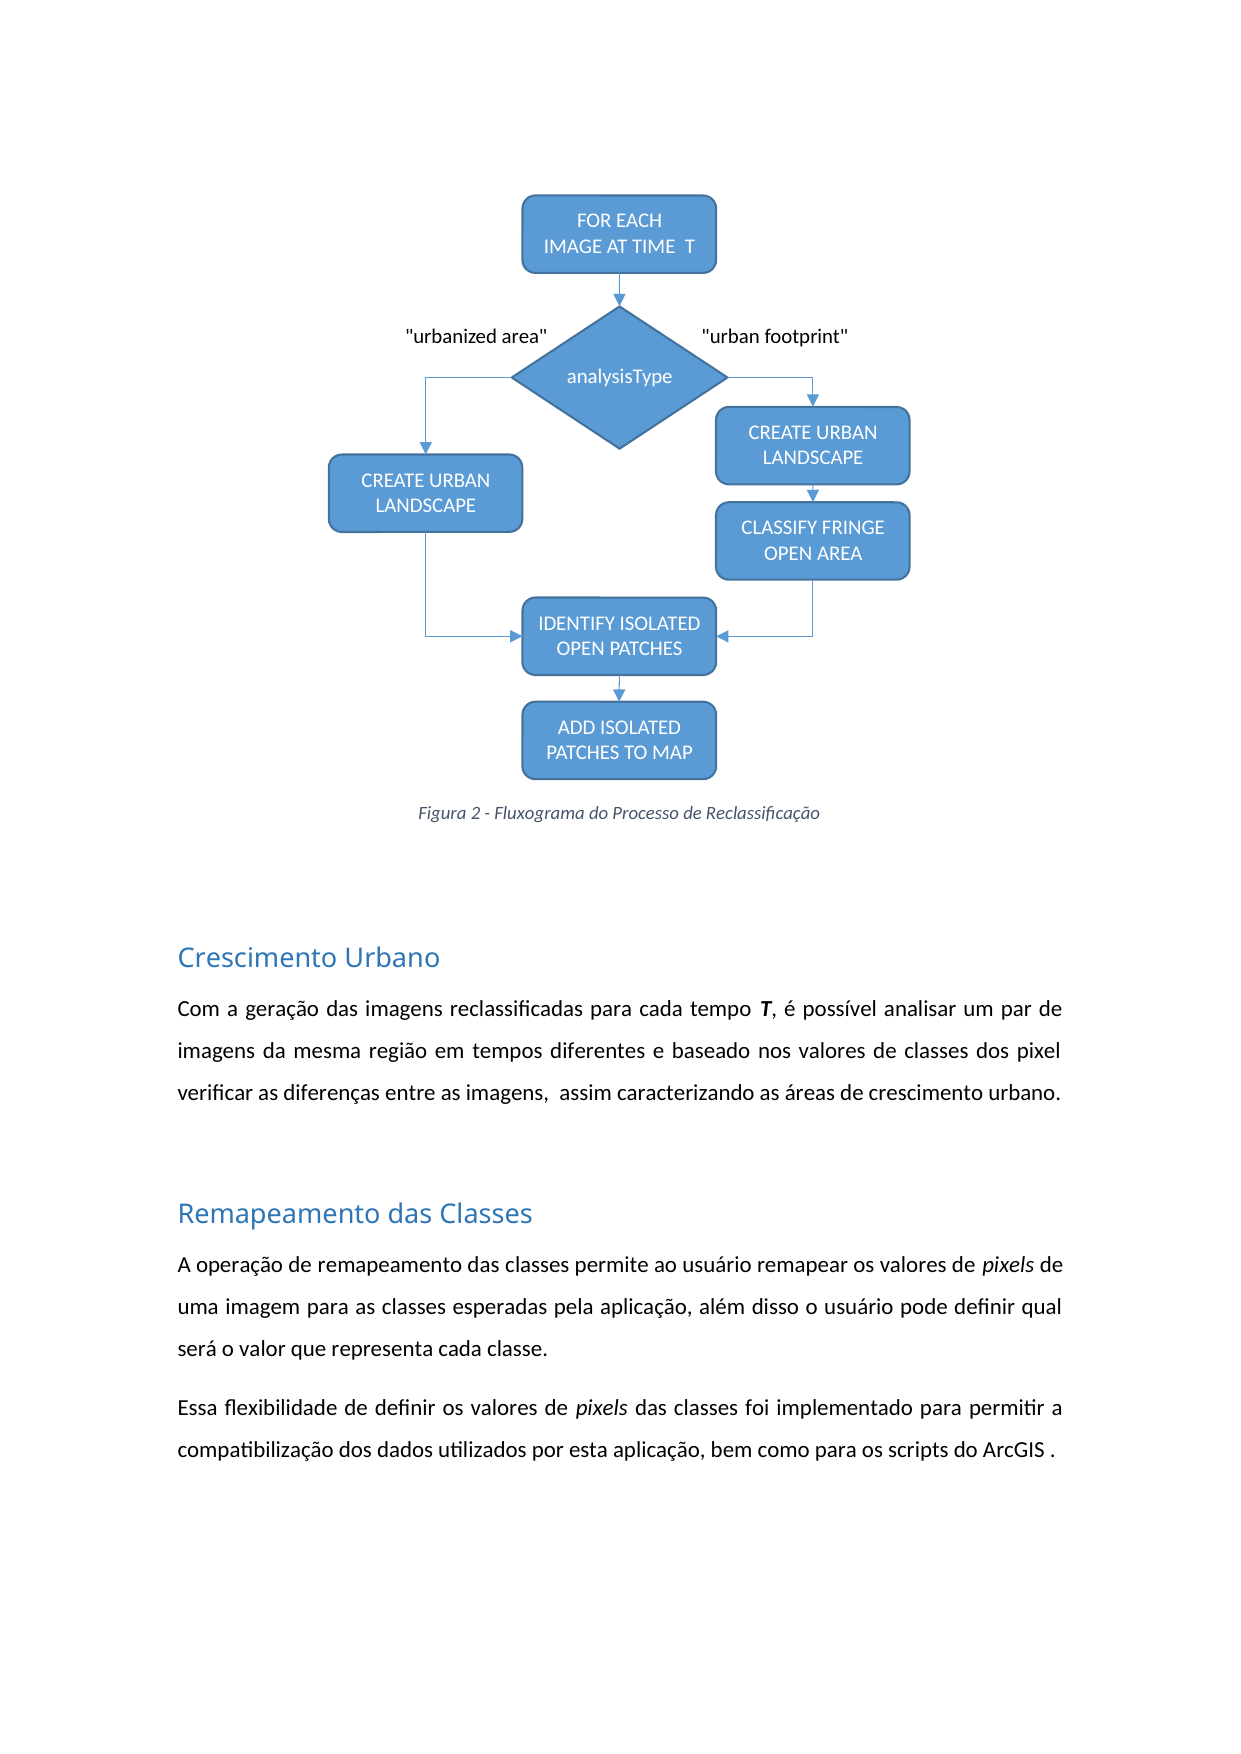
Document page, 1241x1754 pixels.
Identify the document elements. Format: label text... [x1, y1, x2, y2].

text Figura 2 - Fluxograma do Processo de Reclassificação [177, 801, 1063, 824]
text Com a geração das imagens reclassificadas para cada tempo T, é possível analisar um par de imagens da mesma região em tempos diferentes e baseado nos valores de classes dos pixel verificar as diferenças entre as imagens, assim caracterizando as áreas de crescimento urbano. [177, 994, 1063, 1106]
text A operação de remapeamento das classes permite ao usuário remapear os valores de pixels de uma imagem para as classes esperadas pela aplicação, além disso o usuário pode definir qual será o valor que representa cada classe. [177, 1250, 1063, 1362]
subtitle Crescimento Urbano [177, 938, 1063, 975]
text Essa flexibilidade de definir os valores de pixels das classes foi implementado para permitir a compatibilização dos dados utilizados por esta aplicação, bem como para os scripts do ArcGIS . [177, 1393, 1063, 1463]
subtitle Remapeamento das Classes [177, 1195, 1063, 1232]
